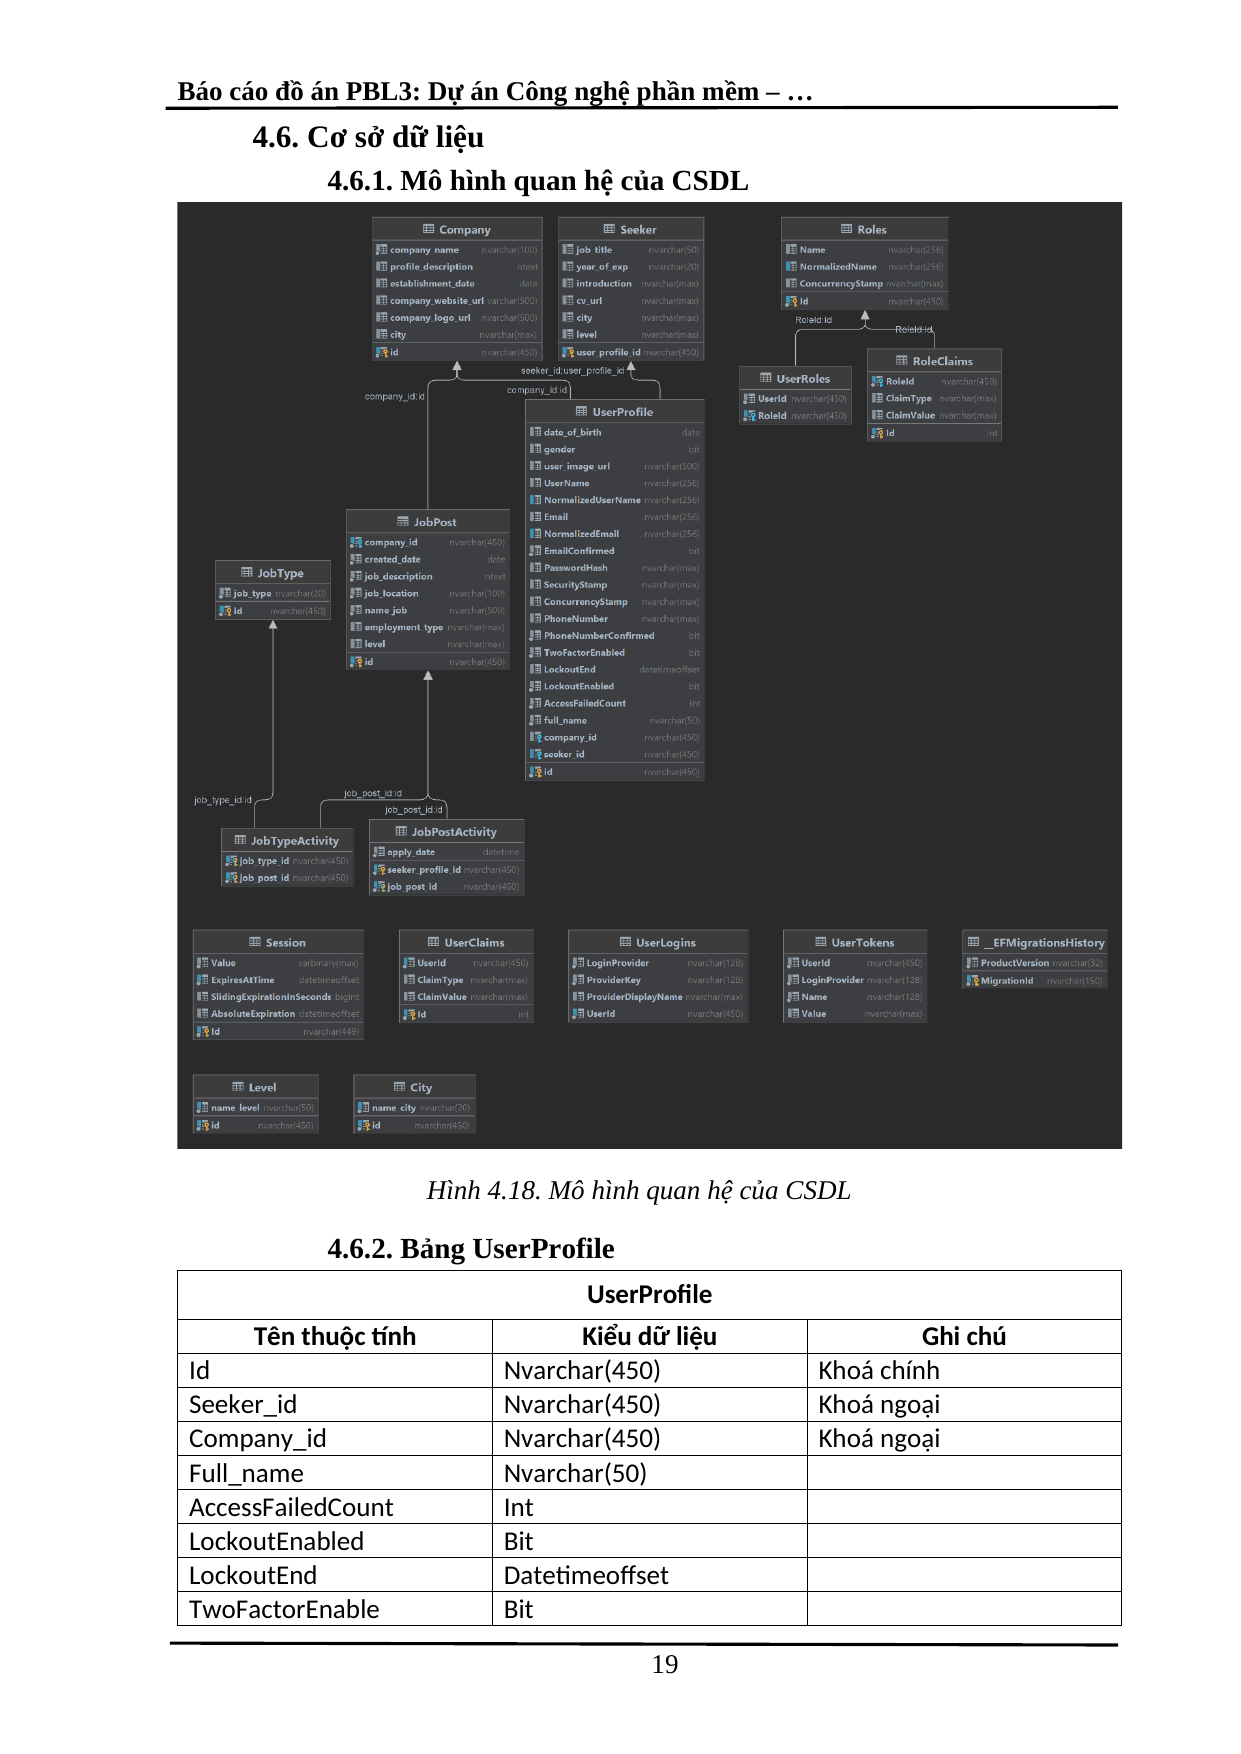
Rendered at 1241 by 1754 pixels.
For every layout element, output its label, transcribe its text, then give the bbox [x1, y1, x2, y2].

subtitle 4.6.1. Mô hình quan hệ của CSDL [252, 163, 1122, 197]
table_cell Bit [493, 1524, 807, 1557]
table_cell Bit [493, 1592, 807, 1625]
table_cell Khoá ngoại [808, 1388, 1121, 1421]
table_cell Khoá chính [808, 1354, 1121, 1387]
table_cell Int [493, 1490, 807, 1523]
table_cell [808, 1490, 1121, 1523]
table_cell Nvarchar(50) [493, 1456, 807, 1489]
table_cell [808, 1558, 1121, 1591]
table_cell TwoFactorEnable [178, 1592, 492, 1625]
table_cell [808, 1592, 1121, 1625]
table_cell Nvarchar(450) [493, 1422, 807, 1455]
table_cell LockoutEnabled [178, 1524, 492, 1557]
subtitle 4.6. Cơ sở dữ liệu [177, 118, 1122, 154]
table_cell LockoutEnd [178, 1558, 492, 1591]
table_cell [808, 1524, 1121, 1557]
text Hình 4.18. Mô hình quan hệ của CSDL [177, 1174, 1122, 1206]
table_cell Nvarchar(450) [493, 1388, 807, 1421]
table_cell Full_name [178, 1456, 492, 1489]
table_cell Company_id [178, 1422, 492, 1455]
table_cell Nvarchar(450) [493, 1354, 807, 1387]
table_cell Kiểu dữ liệu [493, 1320, 807, 1352]
table_cell [808, 1456, 1121, 1489]
table_cell Datetimeoffset [493, 1558, 807, 1591]
subtitle 4.6.2. Bảng UserProfile [177, 1231, 1122, 1265]
table_cell AccessFailedCount [178, 1490, 492, 1523]
table_cell Ghi chú [808, 1320, 1121, 1352]
table_header UserProfile [178, 1271, 1121, 1318]
table_cell Seeker_id [178, 1388, 492, 1421]
picture [177, 202, 1123, 1149]
table_cell Khoá ngoại [808, 1422, 1121, 1455]
table_cell Tên thuộc tính [178, 1320, 492, 1352]
table_cell Id [178, 1354, 492, 1387]
